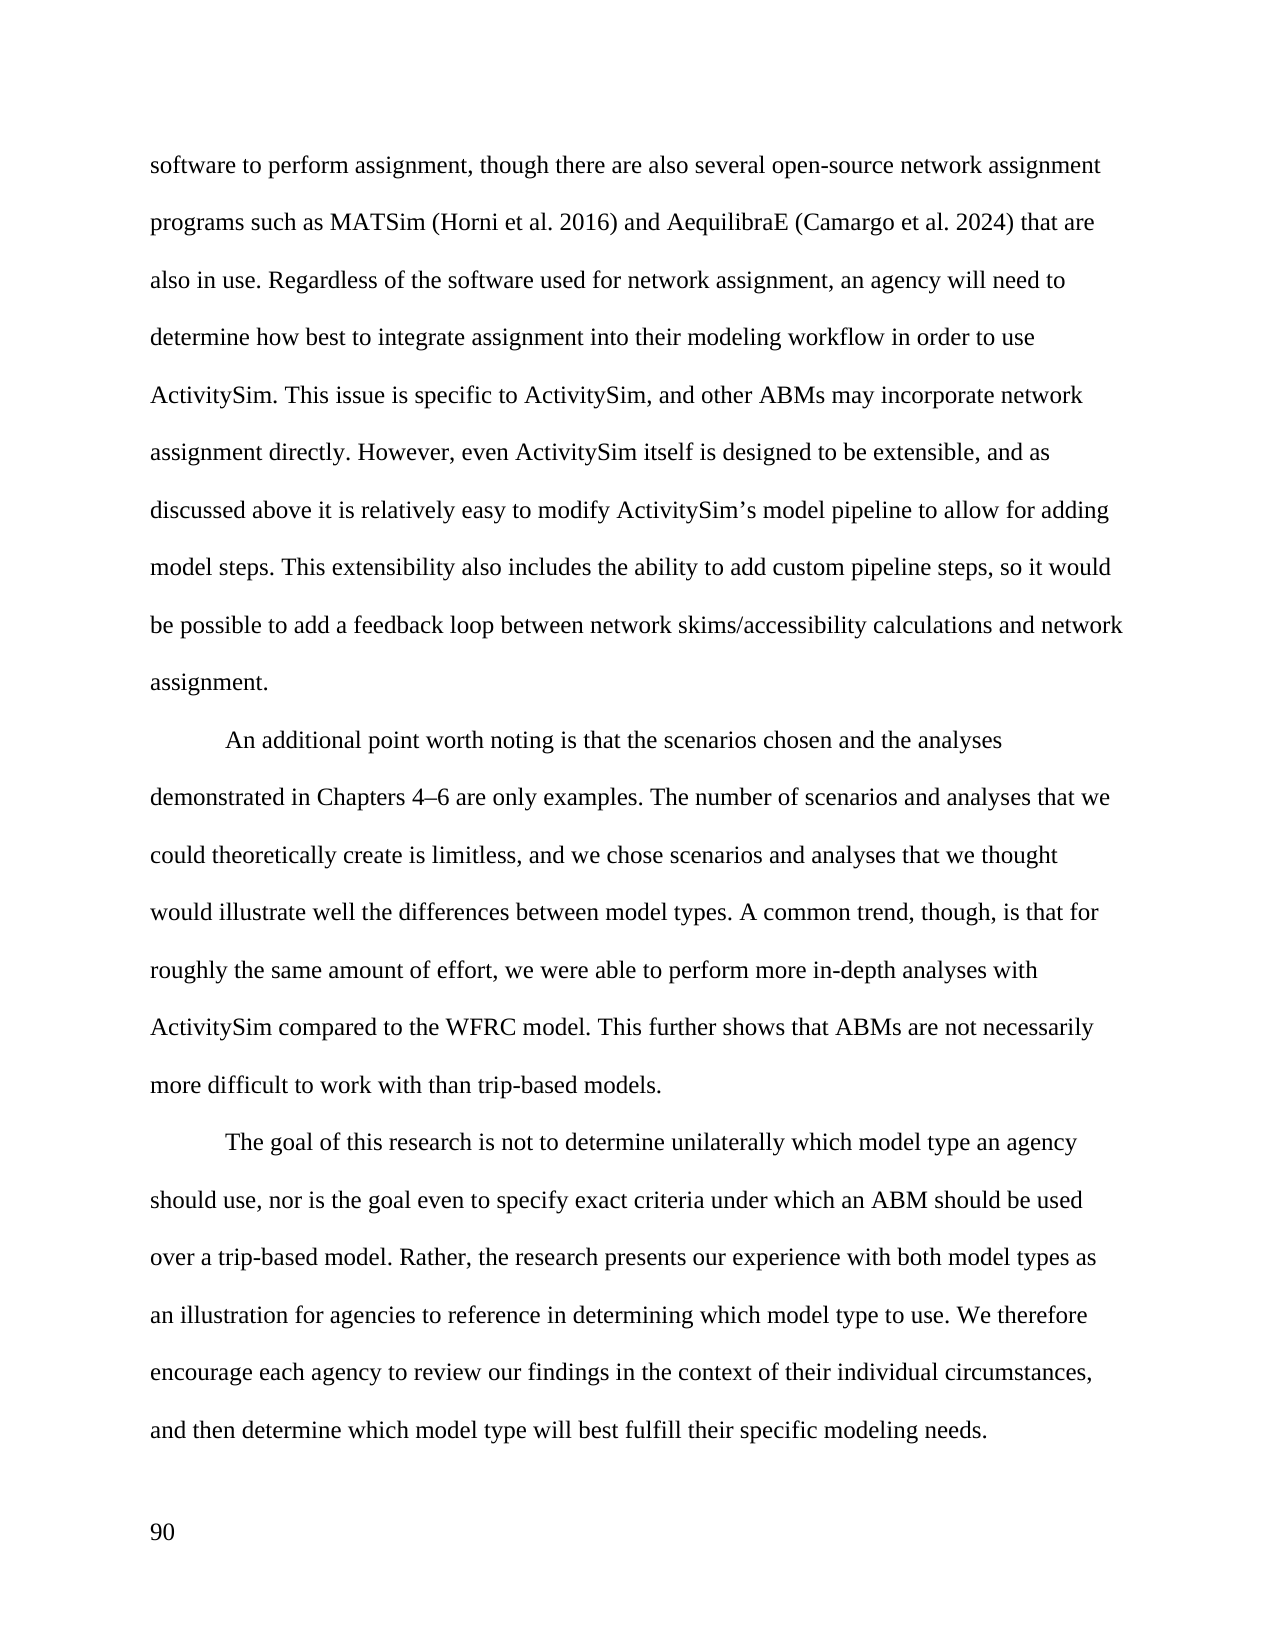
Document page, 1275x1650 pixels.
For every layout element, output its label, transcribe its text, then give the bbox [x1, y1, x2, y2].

text The goal of this research is not to determine unilaterally which model type an agency should use, nor is the goal even to specify exact criteria under which an ABM should be used over a trip-based model. Rather, the research presents our experience with both model types as an illustration for agencies to reference in determining which model type to use. We therefore encourage each agency to review our findings in the context of their individual circumstances, and then determine which model type will best fulfill their specific modeling needs. [150, 1127, 1125, 1444]
text An additional point worth noting is that the scenarios chosen and the analyses demonstrated in Chapters 4–6 are only examples. The number of scenarios and analyses that we could theoretically create is limitless, and we chose scenarios and analyses that we thought would illustrate well the differences between model types. A common trend, though, is that for roughly the same amount of effort, we were able to perform more in-depth analyses with ActivitySim compared to the WFRC model. This further shows that ABMs are not necessarily more difficult to work with than trip-based models. [150, 725, 1125, 1099]
